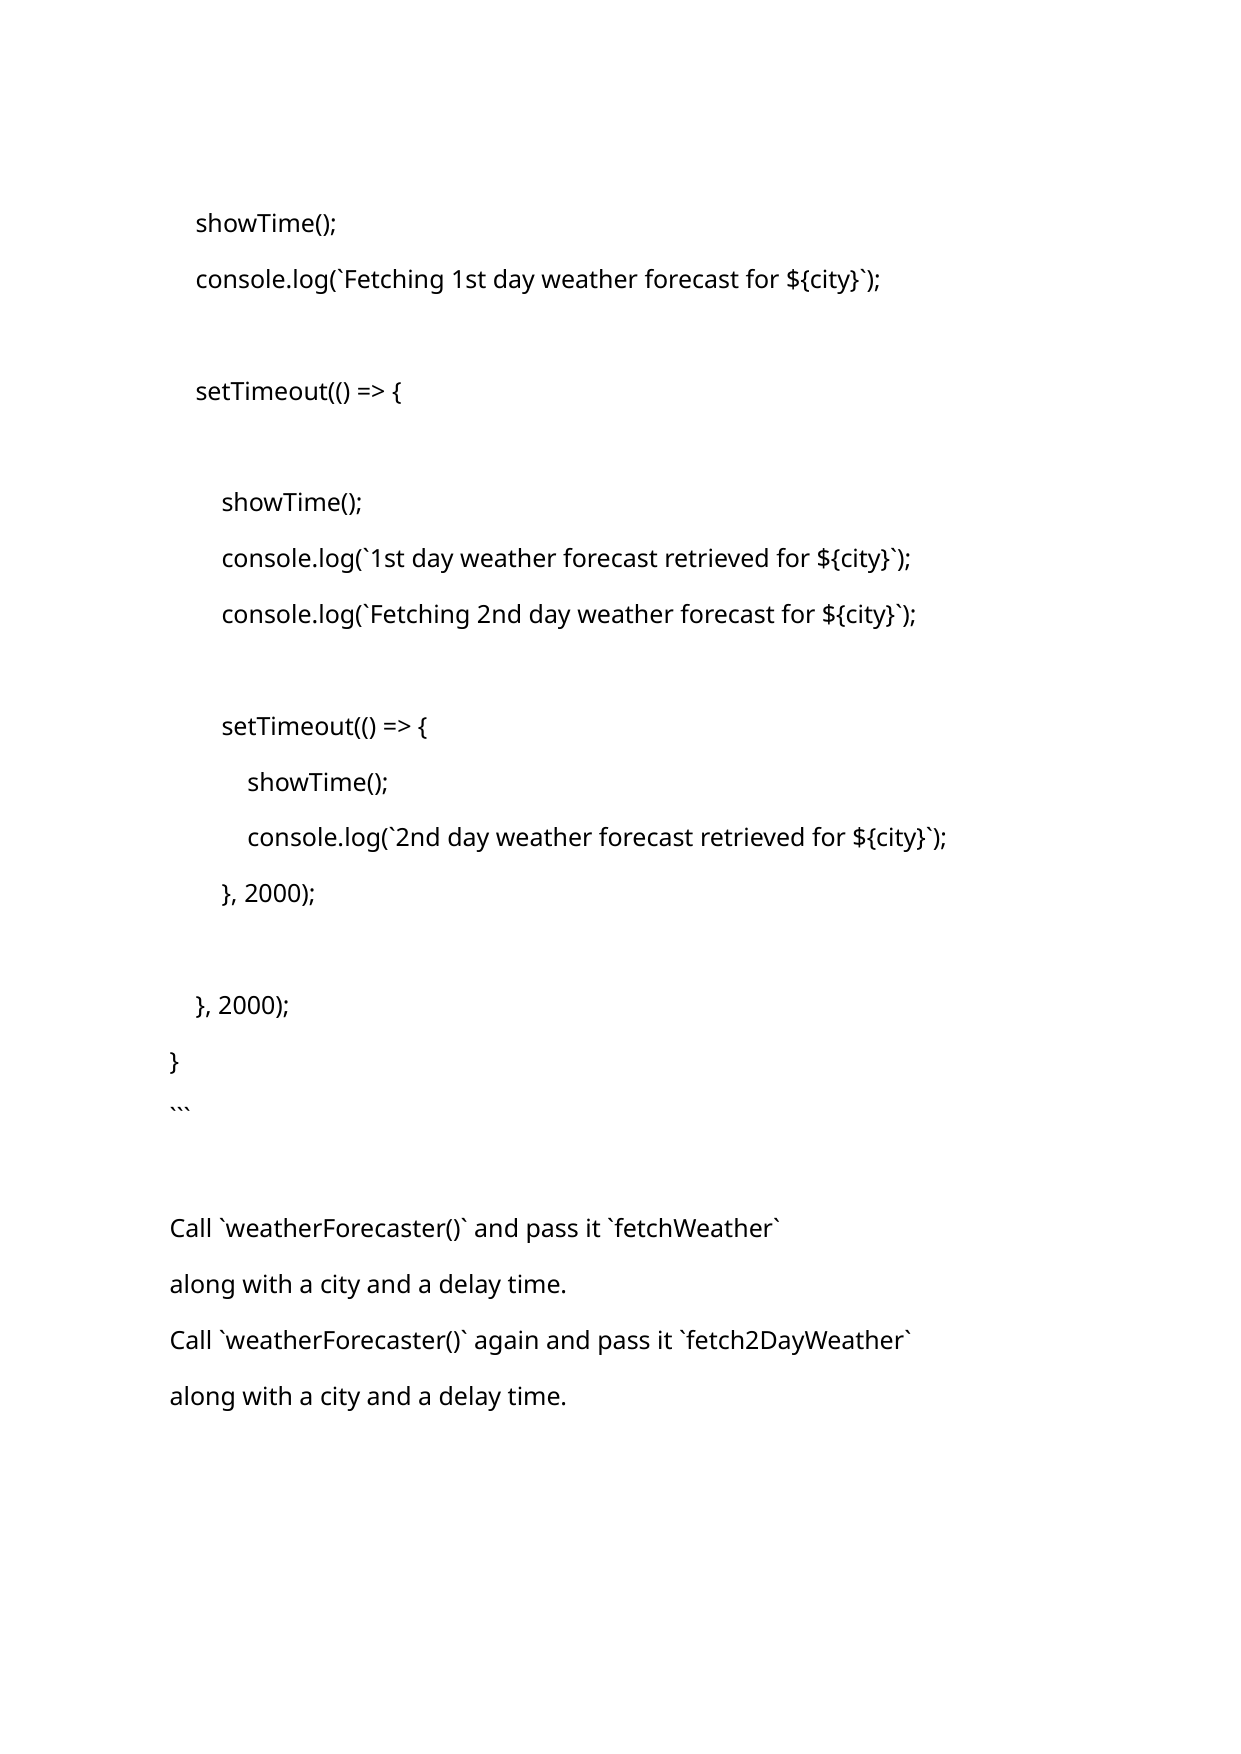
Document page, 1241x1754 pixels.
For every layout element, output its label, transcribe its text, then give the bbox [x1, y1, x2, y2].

text showTime(); [150, 206, 1090, 240]
text setTimeout(() => { [150, 708, 1090, 742]
text }, 2000); [150, 876, 1090, 910]
text along with a city and a delay time. [150, 1378, 1090, 1412]
text along with a city and a delay time. [150, 1267, 1090, 1301]
text console.log(`2nd day weather forecast retrieved for ${city}`); [150, 820, 1090, 854]
text showTime(); [150, 485, 1090, 519]
text } [150, 1043, 1090, 1077]
text showTime(); [150, 764, 1090, 798]
text ``` [150, 1099, 1090, 1133]
text Call `weatherForecaster()` again and pass it `fetch2DayWeather` [150, 1322, 1090, 1357]
text }, 2000); [150, 987, 1090, 1022]
text console.log(`1st day weather forecast retrieved for ${city}`); [150, 541, 1090, 575]
text console.log(`Fetching 2nd day weather forecast for ${city}`); [150, 597, 1090, 631]
text Call `weatherForecaster()` and pass it `fetchWeather` [150, 1211, 1090, 1245]
text setTimeout(() => { [150, 373, 1090, 407]
text console.log(`Fetching 1st day weather forecast for ${city}`); [150, 262, 1090, 296]
